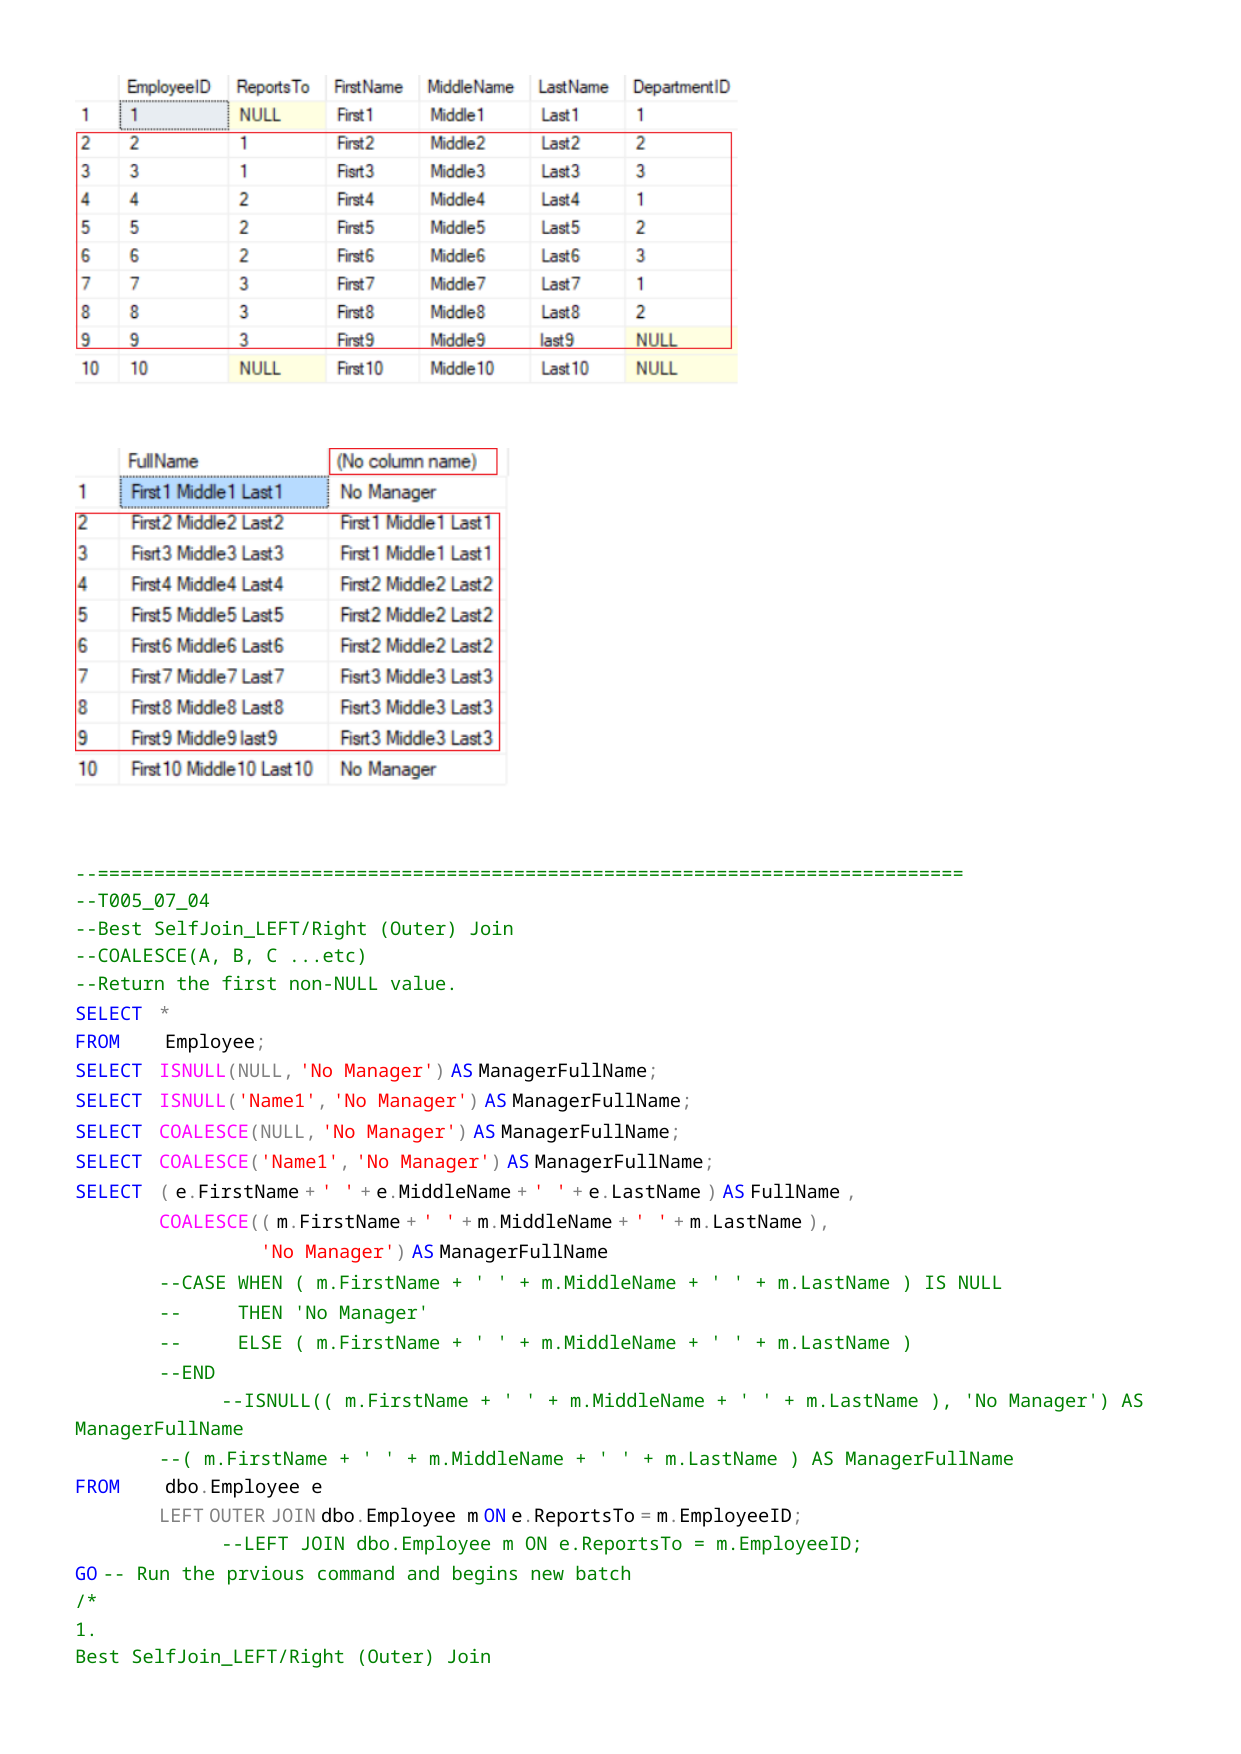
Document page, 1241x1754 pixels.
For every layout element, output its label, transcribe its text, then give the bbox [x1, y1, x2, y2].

text -- ELSE ( m.FirstName + ' ' + m.MiddleName + ' ' + m.LastName ) [75, 1327, 1165, 1355]
text COALESCE(( m.FirstName + ' ' + m.MiddleName + ' ' + m.LastName ), [75, 1206, 1165, 1234]
picture [75, 75, 738, 387]
text --Return the first non-NULL value. [75, 970, 1165, 996]
text GO -- Run the prvious command and begins new batch [75, 1558, 1165, 1586]
text SELECT COALESCE('Name1', 'No Manager') AS ManagerFullName; [75, 1146, 1165, 1174]
text -- THEN 'No Manager' [75, 1297, 1165, 1325]
text 'No Manager') AS ManagerFullName [75, 1237, 1165, 1265]
picture [75, 448, 512, 798]
text --LEFT JOIN dbo.Employee m ON e.ReportsTo = m.EmployeeID; [75, 1531, 1165, 1556]
text --Best SelfJoin_LEFT/Right (Outer) Join [75, 915, 1165, 941]
text --END [75, 1357, 1165, 1386]
text --COALESCE(A, B, C ...etc) [75, 943, 1165, 968]
text SELECT COALESCE(NULL, 'No Manager') AS ManagerFullName; [75, 1116, 1165, 1144]
text FROM dbo.Employee e [75, 1473, 1165, 1498]
text SELECT ( e.FirstName + ' ' + e.MiddleName + ' ' + e.LastName ) AS FullName , [75, 1176, 1165, 1204]
text SELECT ISNULL(NULL, 'No Manager') AS ManagerFullName; [75, 1055, 1165, 1083]
text /* [75, 1588, 1165, 1614]
text --T005_07_04 [75, 888, 1165, 913]
text SELECT * [75, 998, 1165, 1026]
text LEFT OUTER JOIN dbo.Employee m ON e.ReportsTo = m.EmployeeID; [75, 1500, 1165, 1528]
text SELECT ISNULL('Name1', 'No Manager') AS ManagerFullName; [75, 1086, 1165, 1114]
text --ISNULL(( m.FirstName + ' ' + m.MiddleName + ' ' + m.LastName ), 'No Manager') AS ManagerFullName [75, 1388, 1165, 1441]
text --============================================================================= [75, 860, 1165, 886]
text 1. [75, 1616, 1165, 1641]
text --CASE WHEN ( m.FirstName + ' ' + m.MiddleName + ' ' + m.LastName ) IS NULL [75, 1267, 1165, 1295]
text FROM Employee; [75, 1028, 1165, 1053]
text --( m.FirstName + ' ' + m.MiddleName + ' ' + m.LastName ) AS ManagerFullName [75, 1443, 1165, 1471]
text Best SelfJoin_LEFT/Right (Outer) Join [75, 1643, 1165, 1669]
